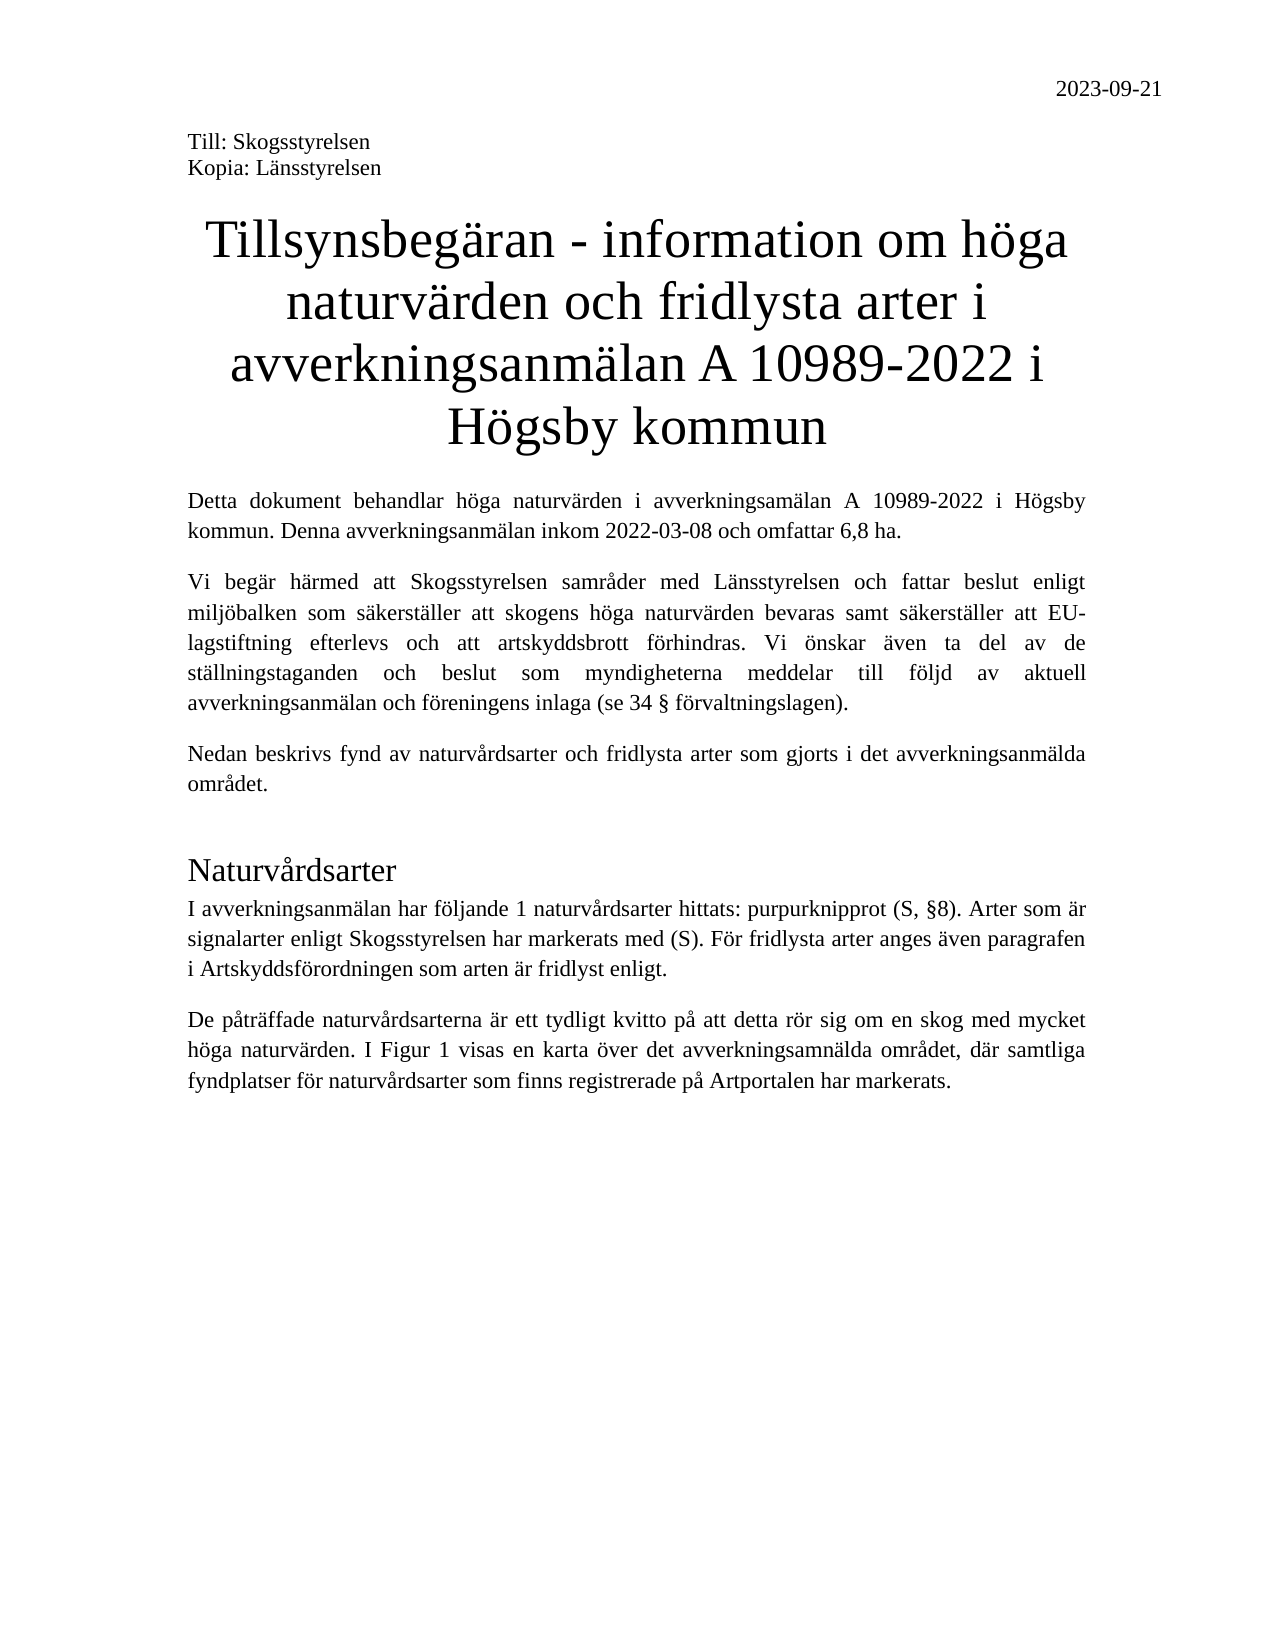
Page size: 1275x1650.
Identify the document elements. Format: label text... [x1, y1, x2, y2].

subtitle Naturvårdsarter [187, 851, 1087, 889]
text Vi begär härmed att Skogsstyrelsen samråder med Länsstyrelsen och fattar beslut enligt miljöbalken som säkerställer att skogens höga naturvärden bevaras samt säkerställer att EU-lagstiftning efterlevs och att artskyddsbrott förhindras. Vi önskar även ta del av de ställningstaganden och beslut som myndigheterna meddelar till följd av aktuell avverkningsanmälan och föreningens inlaga (se 34 § förvaltningslagen). [187, 568, 1087, 716]
text I avverkningsanmälan har följande 1 naturvårdsarter hittats: purpurknipprot (S, §8). Arter som är signalarter enligt Skogsstyrelsen har markerats med (S). För fridlysta arter anges även paragrafen i Artskyddsförordningen som arten är fridlyst enligt. [187, 895, 1087, 982]
text Detta dokument behandlar höga naturvärden i avverkningsamälan A 10989-2022 i Högsby kommun. Denna avverkningsanmälan inkom 2022-03-08 och omfattar 6,8 ha. [187, 487, 1087, 544]
text Nedan beskrivs fynd av naturvårdsarter och fridlysta arter som gjorts i det avverkningsanmälda området. [187, 740, 1087, 797]
text De påträffade naturvårdsarterna är ett tydligt kvitto på att detta rör sig om en skog med mycket höga naturvärden. I Figur 1 visas en karta över det avverkningsamnälda området, där samtliga fyndplatser för naturvårdsarter som finns registrerade på Artportalen har markerats. [187, 1006, 1087, 1093]
title Tillsynsbegäran - information om höga naturvärden och fridlysta arter i avverkningsanmälan A 10989-2022 i Högsby kommun [187, 207, 1087, 456]
